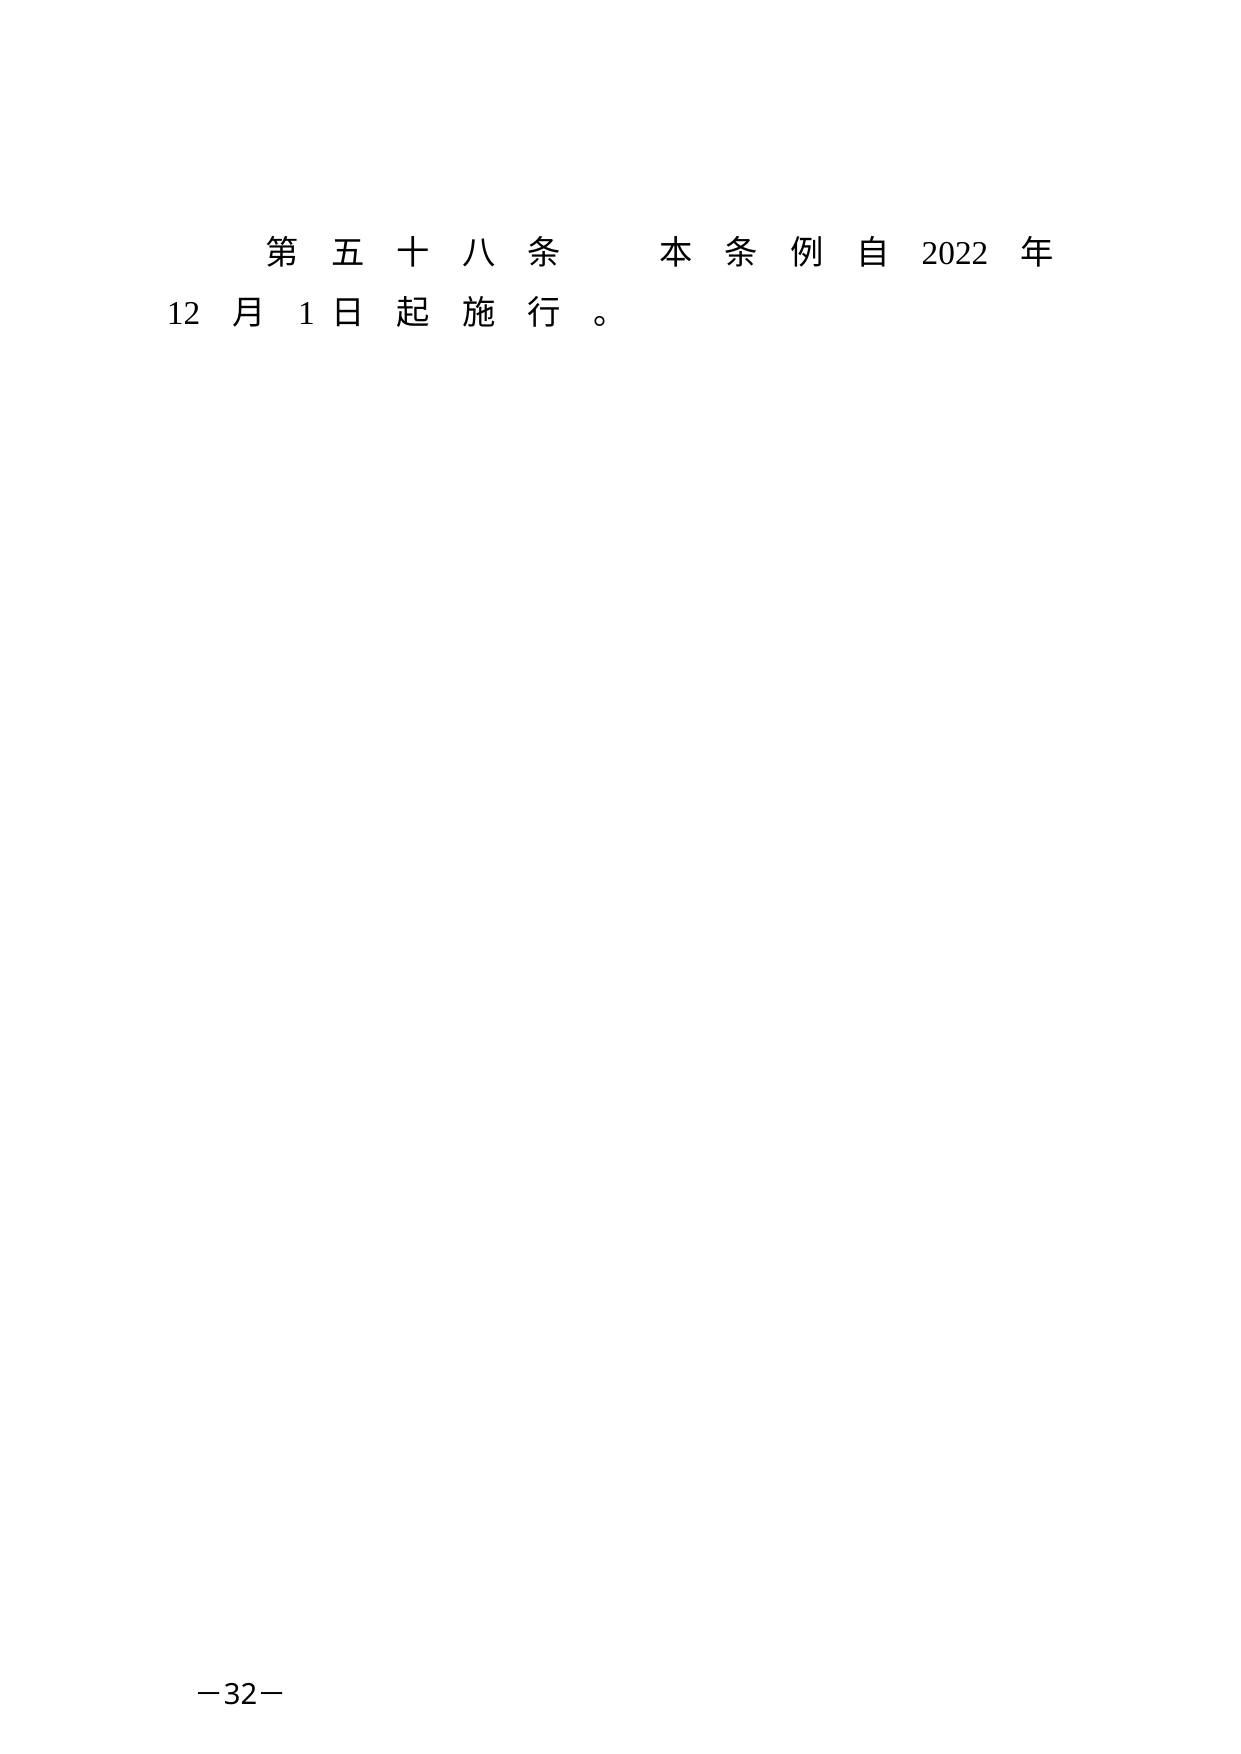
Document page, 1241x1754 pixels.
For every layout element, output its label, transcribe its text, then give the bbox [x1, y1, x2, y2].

text 第五十八条 本条例自2022年12月1日起施行。 [167, 219, 1085, 340]
